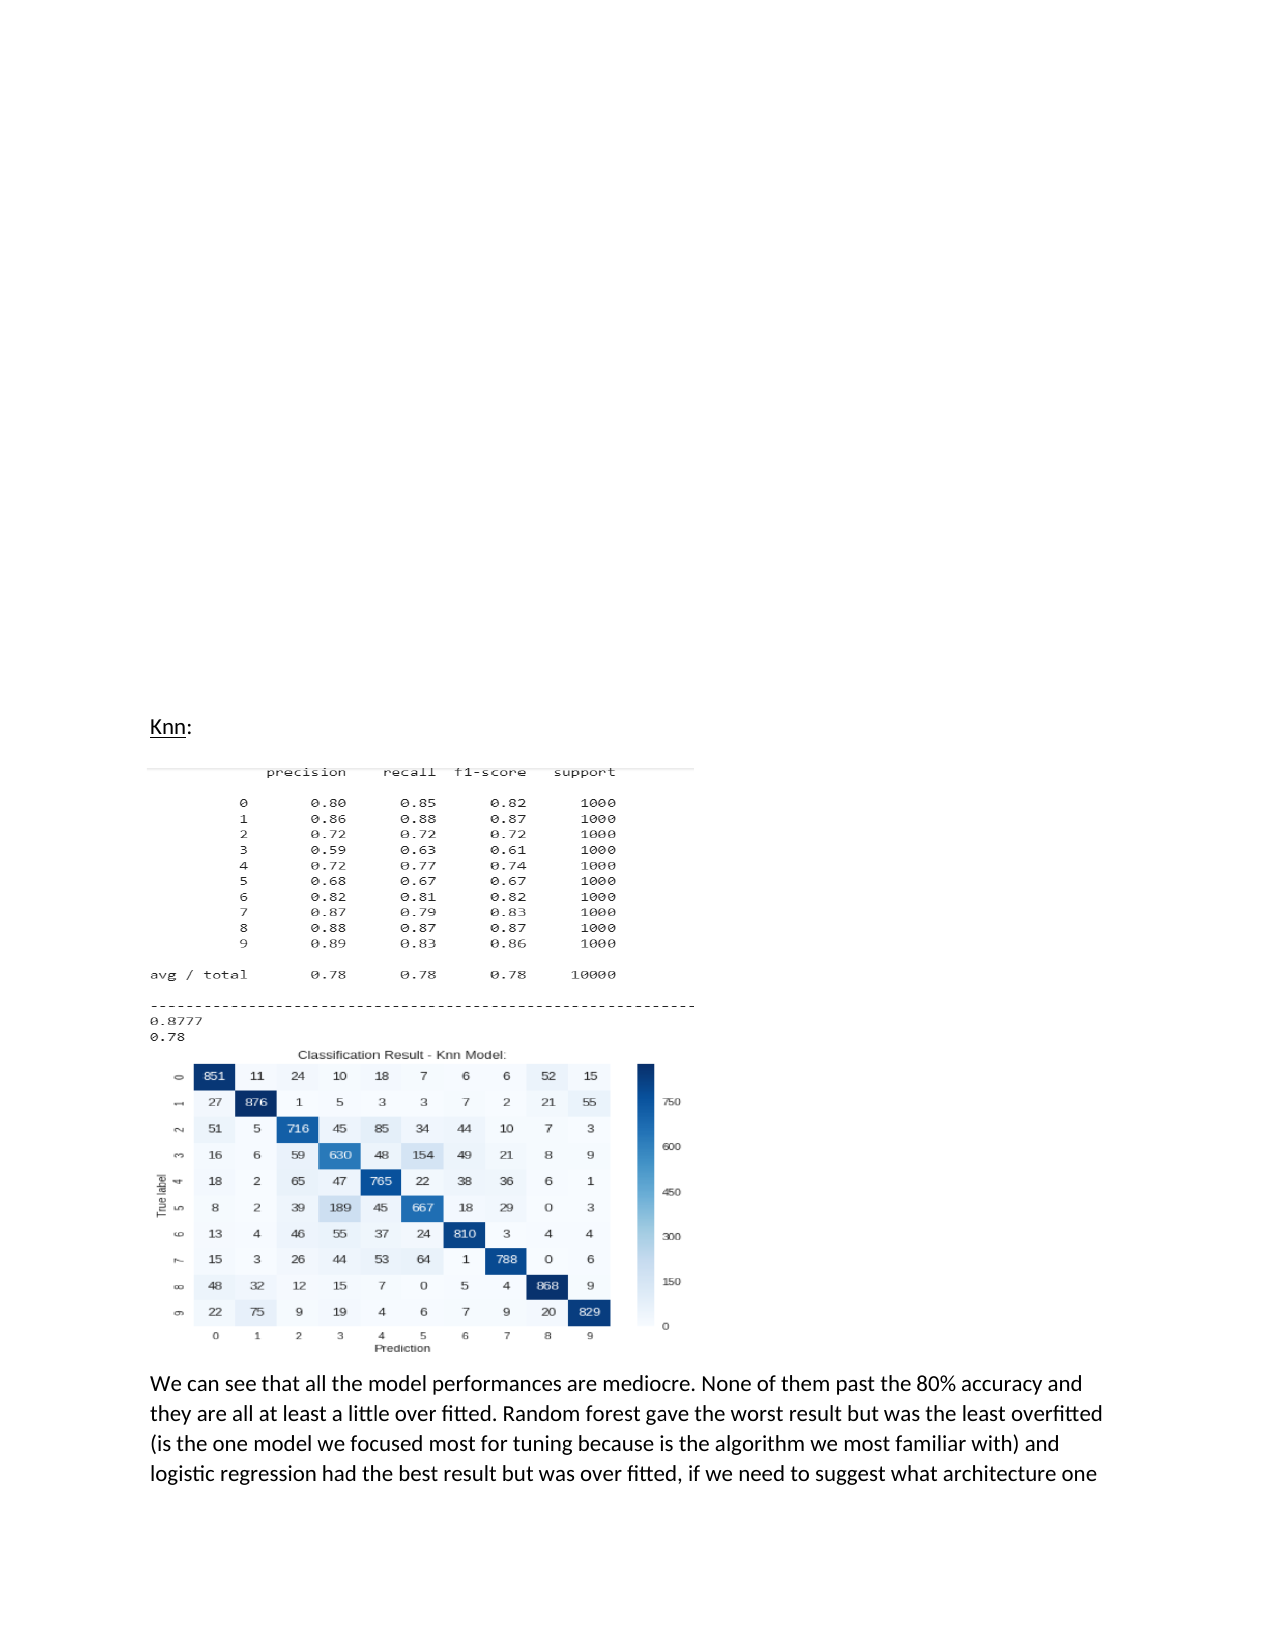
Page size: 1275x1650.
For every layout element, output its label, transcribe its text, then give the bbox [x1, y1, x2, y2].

picture [146, 768, 694, 1360]
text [150, 1369, 1125, 1487]
text Knn: [150, 712, 1125, 741]
